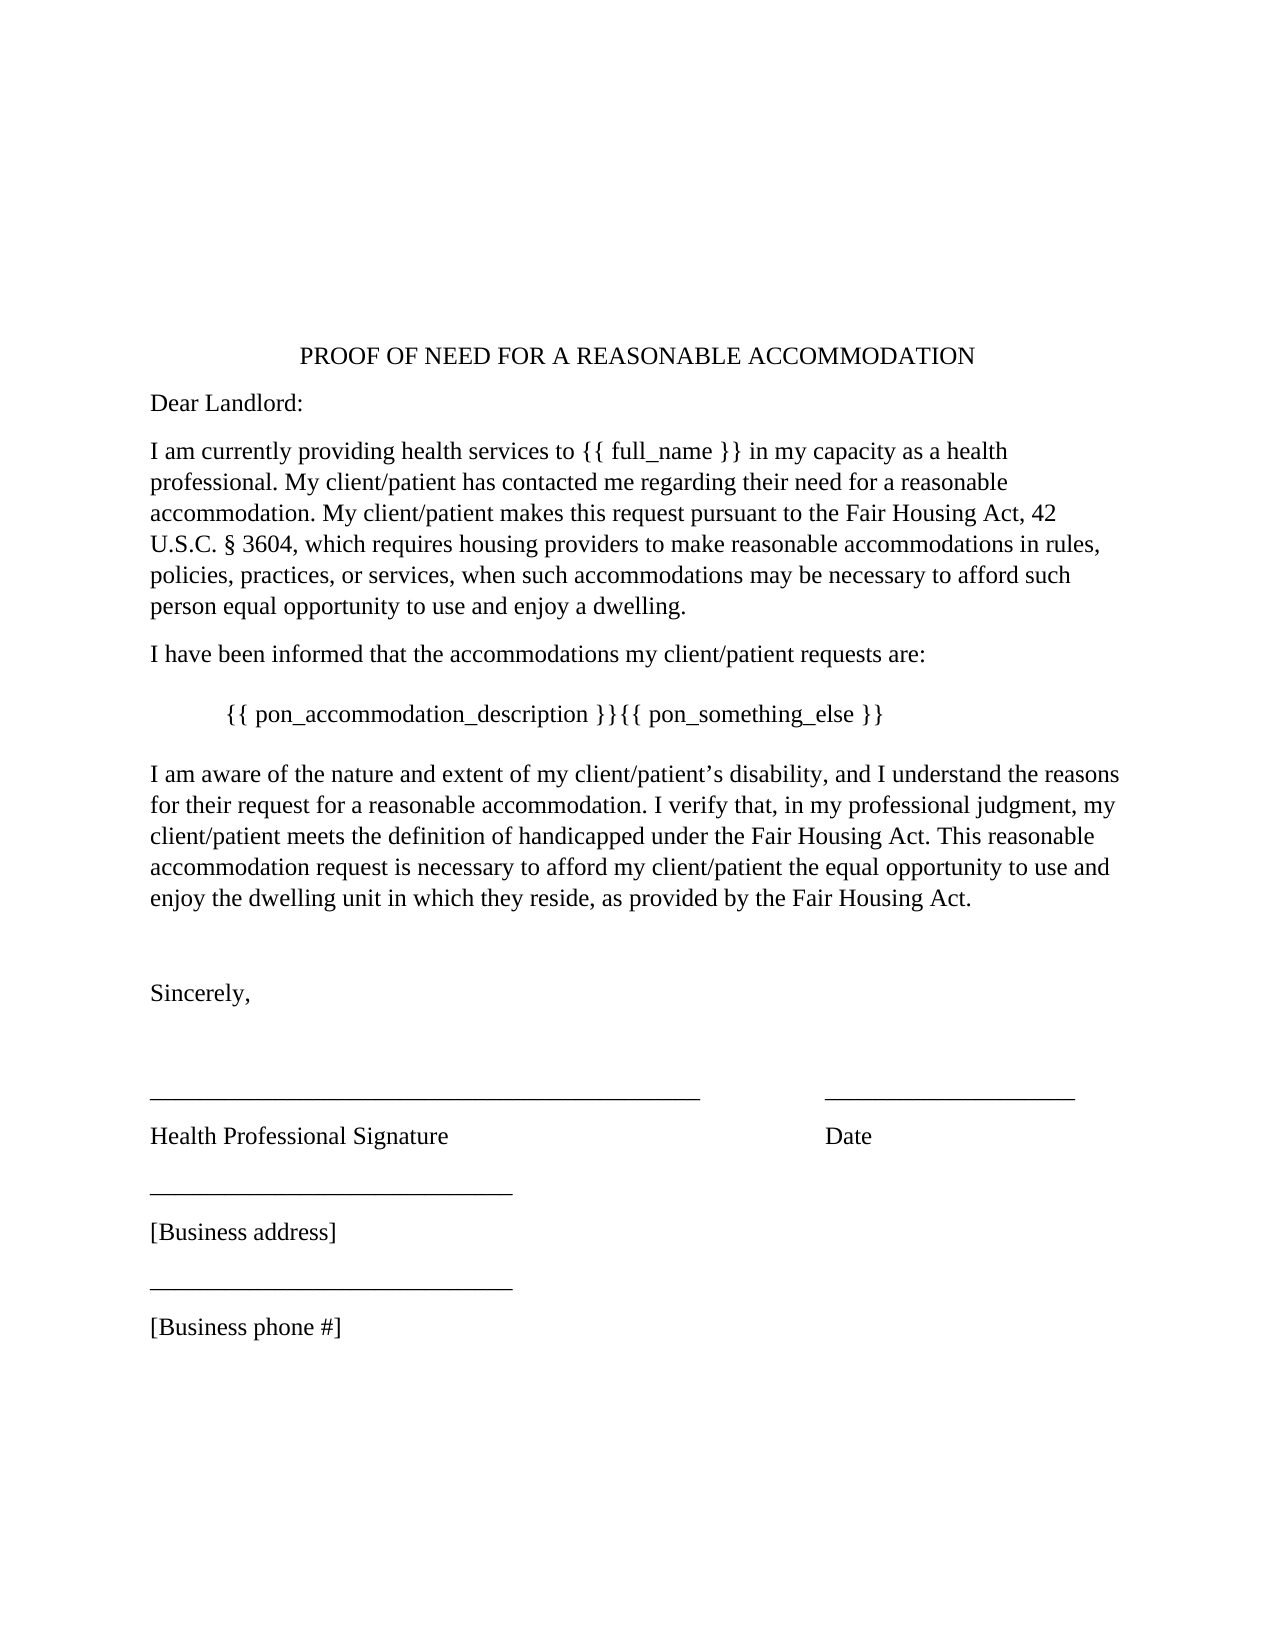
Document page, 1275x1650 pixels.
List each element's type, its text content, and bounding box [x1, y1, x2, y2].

text _____________________________ [150, 1264, 1125, 1293]
text ____________________________________________ ____________________ [150, 1074, 1125, 1102]
text [Business phone #] [150, 1312, 1125, 1341]
text Dear Landlord: [150, 388, 1125, 417]
text I have been informed that the accommodations my client/patient requests are: [150, 639, 1125, 668]
text PROOF OF NEED FOR A REASONABLE ACCOMMODATION [150, 341, 1125, 369]
text _____________________________ [150, 1169, 1125, 1198]
text I am currently providing health services to {{ full_name }} in my capacity as a health professional. My client/patient has contacted me regarding their need for a reasonable accommodation. My client/patient makes this request pursuant to the Fair Housing Act, 42 U.S.C. § 3604, which requires housing providers to make reasonable accommodations in rules, policies, practices, or services, when such accommodations may be necessary to afford such person equal opportunity to use and enjoy a dwelling. [150, 436, 1125, 620]
text I am aware of the nature and extent of my client/patient’s disability, and I understand the reasons for their request for a reasonable accommodation. I verify that, in my professional judgment, my client/patient meets the definition of handicapped under the Fair Housing Act. This reasonable accommodation request is necessary to afford my client/patient the equal opportunity to use and enjoy the dwelling unit in which they reside, as provided by the Fair Housing Act. [150, 759, 1125, 912]
text [Business address] [150, 1217, 1125, 1246]
text Sincerely, [150, 978, 1125, 1007]
text Health Professional Signature Date [150, 1121, 1125, 1150]
text {{ pon_accommodation_description }}{{ pon_something_else }} [225, 699, 1125, 728]
